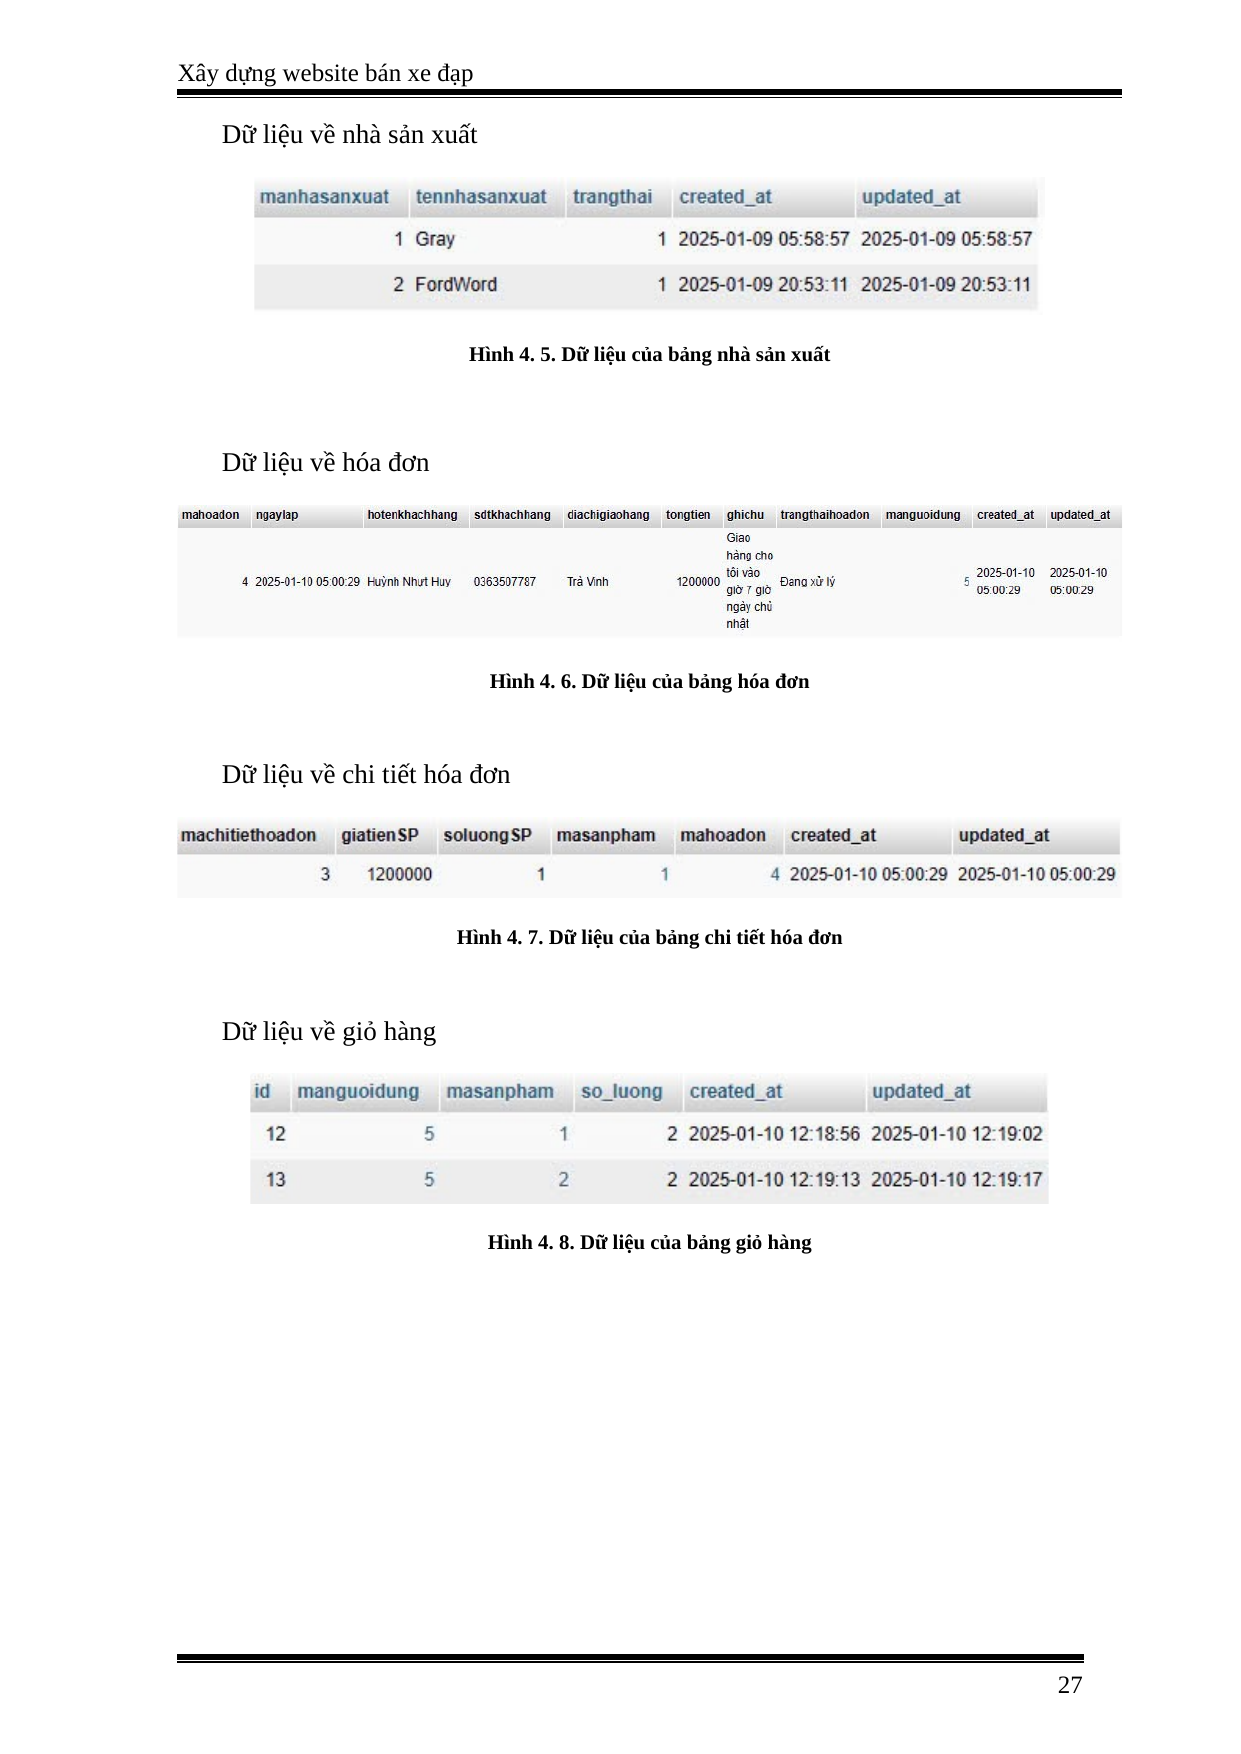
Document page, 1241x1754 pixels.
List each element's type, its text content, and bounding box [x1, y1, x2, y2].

picture [177, 817, 1123, 898]
picture [250, 1073, 1049, 1204]
text Dữ liệu về giỏ hàng [177, 1014, 1122, 1046]
picture [177, 505, 1123, 642]
text Hình 4. 8. Dữ liệu của bảng giỏ hàng [177, 1230, 1122, 1254]
text Hình 4. 7. Dữ liệu của bảng chi tiết hóa đơn [177, 925, 1122, 949]
text Hình 4. 6. Dữ liệu của bảng hóa đơn [177, 668, 1122, 693]
text Hình 4. 5. Dữ liệu của bảng nhà sản xuất [177, 342, 1122, 366]
picture [254, 177, 1045, 315]
text Dữ liệu về hóa đơn [177, 446, 1122, 477]
text Dữ liệu về nhà sản xuất [177, 118, 1122, 149]
text Dữ liệu về chi tiết hóa đơn [177, 758, 1122, 789]
